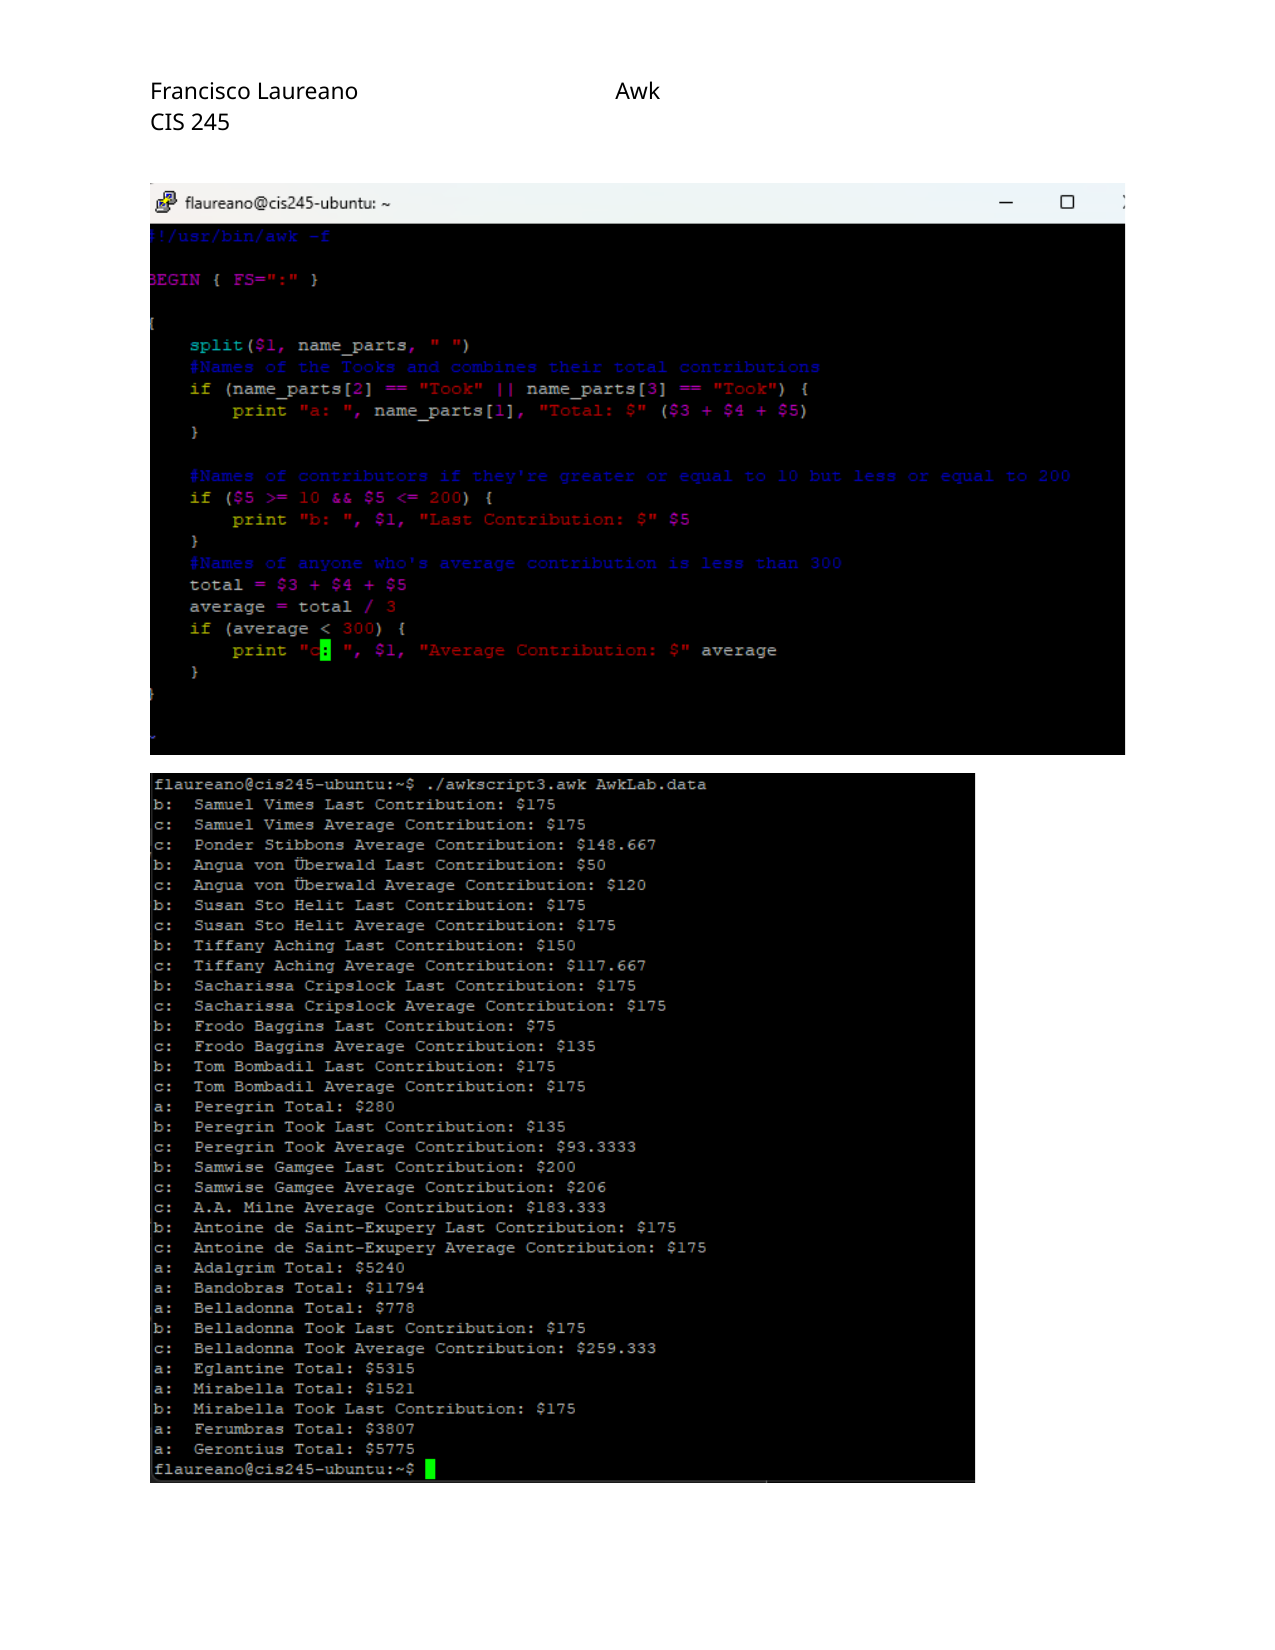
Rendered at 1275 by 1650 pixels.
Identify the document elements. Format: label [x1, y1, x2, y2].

picture [150, 773, 976, 1483]
picture [150, 183, 1125, 755]
